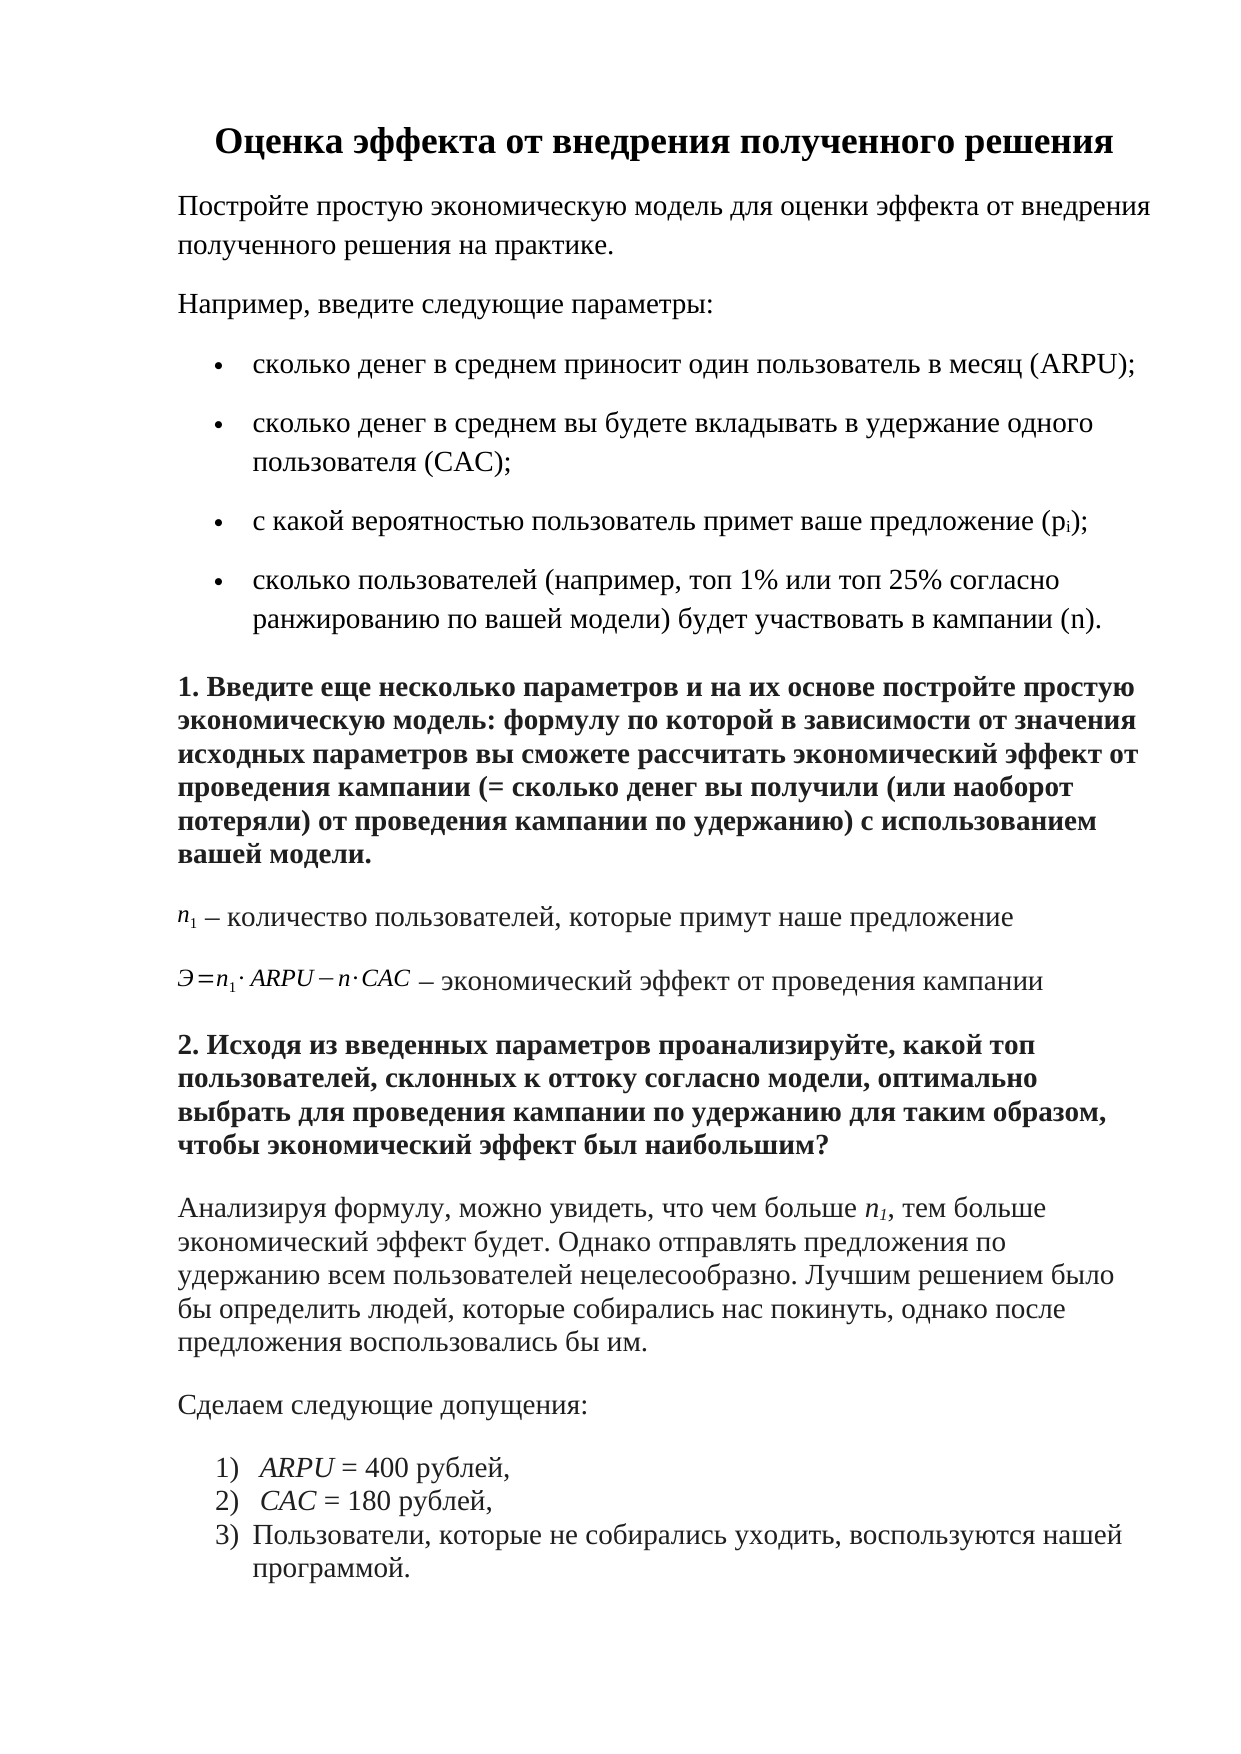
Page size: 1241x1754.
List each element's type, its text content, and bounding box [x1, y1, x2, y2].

text Постройте простую экономическую модель для оценки эффекта от внедрения полученного решения на практике. [177, 188, 1152, 261]
text Анализируя формулу, можно увидеть, что чем больше n1, тем больше экономический эффект будет. Однако отправлять предложения по удержанию всем пользователей нецелесообразно. Лучшим решением было бы определить людей, которые собирались нас покинуть, однако после предложения воспользовались бы им. [177, 1190, 1152, 1358]
text Сделаем следующие допущения: [177, 1387, 1152, 1421]
text Оценка эффекта от внедрения полученного решения [177, 118, 1152, 161]
list Пользователи, которые не собирались уходить, воспользуются нашей программой. [215, 1517, 1152, 1584]
text Например, введите следующие параметры: [177, 286, 1152, 320]
list сколько пользователей (например, топ 1% или топ 25% согласно ранжированию по вашей модели) будет участвовать в кампании (n). [215, 562, 1152, 634]
list САС = 180 рублей, [215, 1483, 1152, 1517]
text 2. Исходя из введенных параметров проанализируйте, какой топ пользователей, склонных к оттоку согласно модели, оптимально выбрать для проведения кампании по удержанию для таким образом, чтобы экономический эффект был наибольшим? [177, 1027, 1152, 1161]
list сколько денег в среднем приносит один пользователь в месяц (ARPU); [215, 346, 1152, 379]
text – экономический эффект от проведения кампании [177, 963, 1152, 998]
list с какой вероятностью пользователь примет ваше предложение (pi); [215, 503, 1152, 537]
list ARPU = 400 рублей, [215, 1450, 1152, 1483]
list сколько денег в среднем вы будете вкладывать в удержание одного пользователя (CAC); [215, 405, 1152, 477]
text 1. Введите еще несколько параметров и на их основе постройте простую экономическую модель: формулу по которой в зависимости от значения исходных параметров вы сможете рассчитать экономический эффект от проведения кампании (= сколько денег вы получили (или наоборот потеряли) от проведения кампании по удержанию) с использованием вашей модели. [177, 669, 1152, 870]
text – количество пользователей, которые примут наше предложение [177, 899, 1152, 934]
